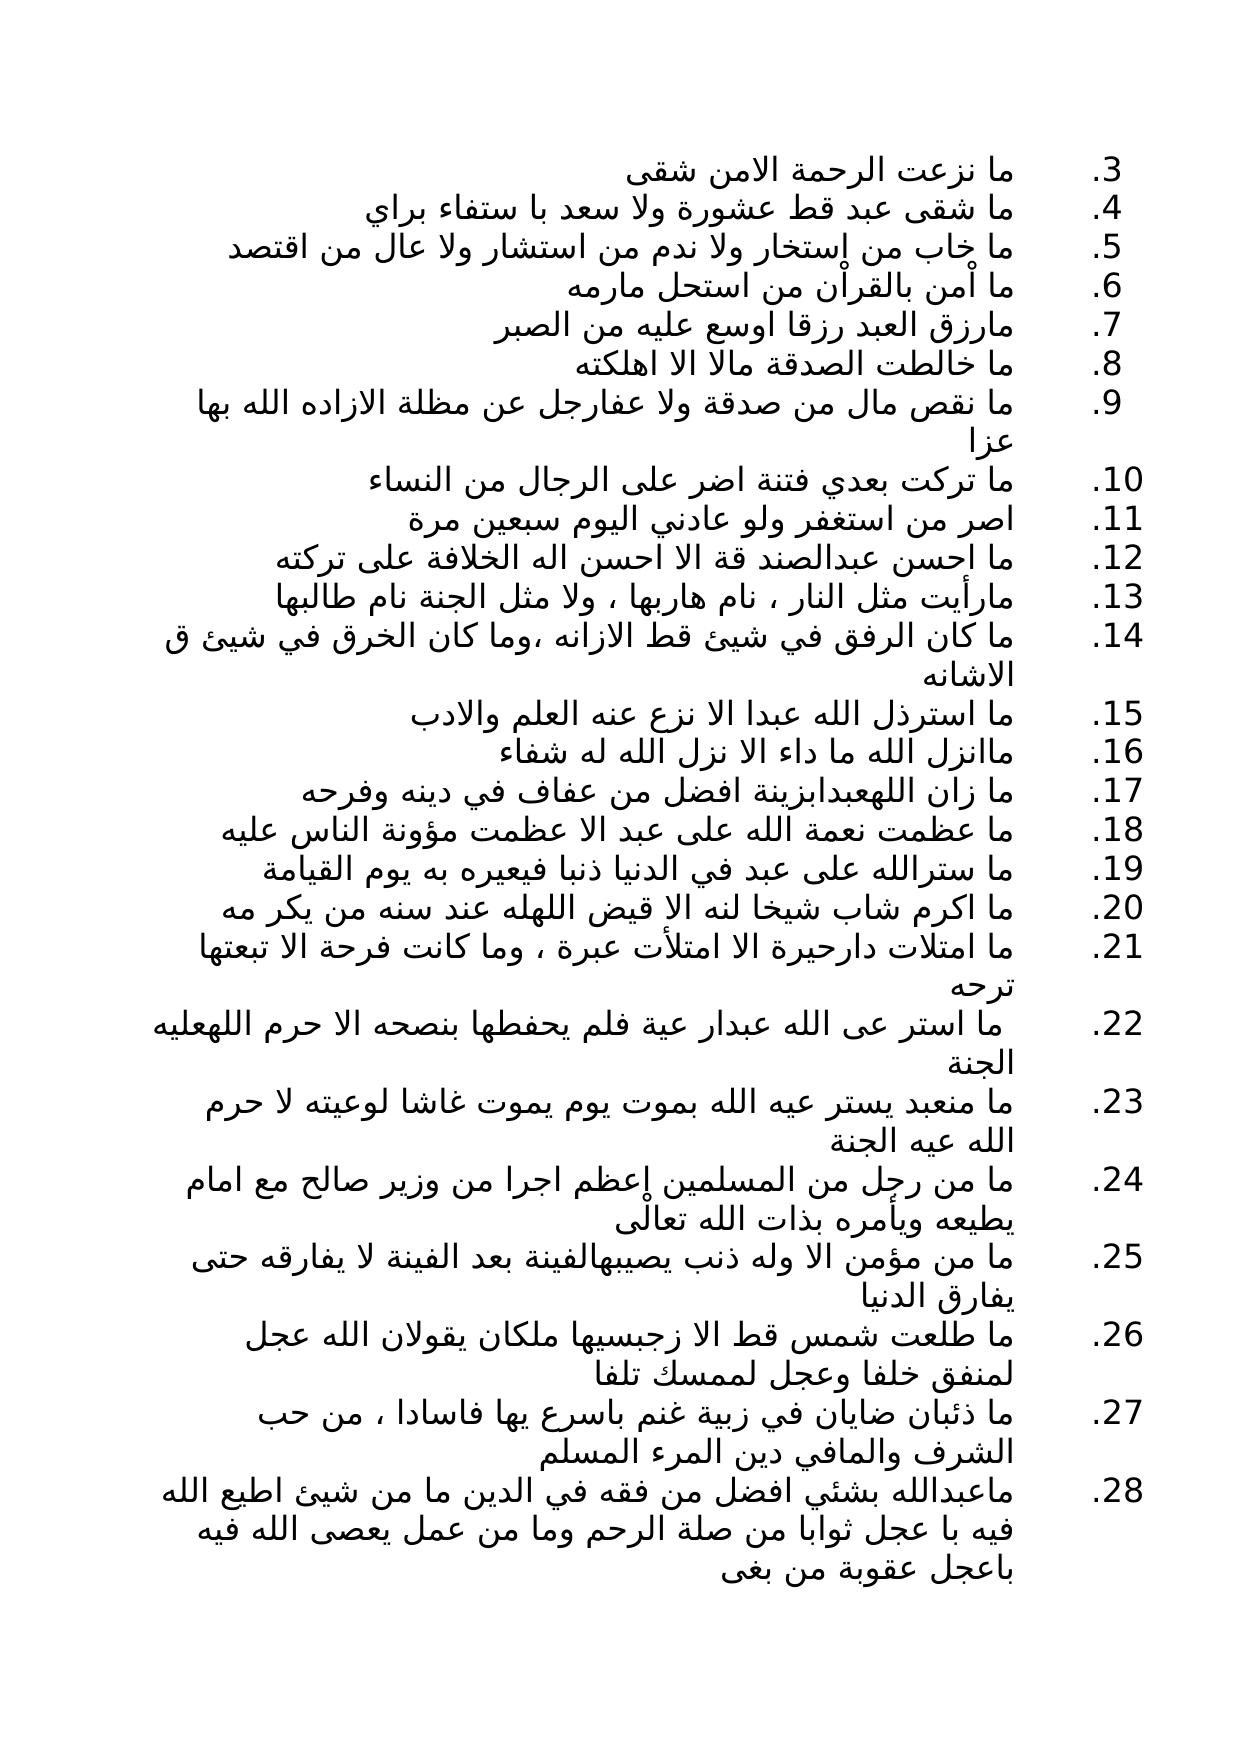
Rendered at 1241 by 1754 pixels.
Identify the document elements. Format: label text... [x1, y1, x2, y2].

list ما شقى عبد قط عشورة ولا سعد با ستفاء براي [150, 189, 1091, 228]
list ما ذئبان ضايان في زبية غنم باسرع يها فاسادا ، من حب الشرف والمافي دين المرء المسلم [150, 1393, 1091, 1471]
list ما عظمت نعمة الله على عبد الا عظمت مؤونة الناس عليه [150, 811, 1091, 849]
list ماانزل الله ما داء الا نزل الله له شفاء [150, 733, 1091, 772]
list اصر من استغفر ولو عادني اليوم سبعين مرة [150, 500, 1091, 538]
list ما اكرم شاب شيخا لنه الا قيض اللهله عند سنه من يكر مه [150, 888, 1091, 927]
list ما سترالله على عبد في الدنيا ذنبا فيعيره به يوم القيامة [150, 849, 1091, 888]
list ما كان الرفق في شيئ قط الازانه ،وما كان الخرق في شيئ ق الاشانه [150, 616, 1091, 694]
list ما منعبد يستر عيه الله بموت يوم يموت غاشا لوعيته لا حرم الله عيه الجنة [150, 1082, 1091, 1160]
list ما من مؤمن الا وله ذنب يصيبهالفينة بعد الفينة لا يفارقه حتى يفارق الدنيا [150, 1238, 1091, 1316]
list ما احسن عبدالصند قة الا احسن اله الخلافة على تركته [150, 538, 1091, 577]
list ما من رجل من المسلمين اعظم اجرا من وزير صالح مع امام يطيعه ويأمره بذات الله تعالْى [150, 1160, 1091, 1238]
list ما تركت بعدي فتنة اضر على الرجال من النساء [150, 461, 1091, 500]
list ما استرذل الله عبدا الا نزع عنه العلم والادب [150, 694, 1091, 733]
list ما نزعت الرحمة الامن شقى [150, 150, 1091, 189]
list ما طلعت شمس قط الا زجبسيها ملكان يقولان الله عجل لمنفق خلفا وعجل لممسك تلفا [150, 1316, 1091, 1393]
list ما نقص مال من صدقة ولا عفارجل عن مظلة الازاده الله بها عزا [150, 383, 1091, 461]
list ما خاب من استخار ولا ندم من استشار ولا عال من اقتصد [150, 228, 1091, 267]
list مارزق العبد رزقا اوسع عليه من الصبر [150, 305, 1091, 344]
list ما اْمن بالقراْن من استحل مارمه [150, 267, 1091, 305]
list مارأيت مثل النار ، نام هاربها ، ولا مثل الجنة نام طالبها [150, 577, 1091, 616]
list ماعبدالله بشئي افضل من فقه في الدين ما من شيئ اطيع الله فيه با عجل ثوابا من صلة الرحم وما من عمل يعصى الله فيه باعجل عقوبة من بغى [150, 1471, 1091, 1588]
list ما استر عى الله عبدار عية فلم يحفطها بنصحه الا حرم اللهعليه الجنة [150, 1005, 1091, 1082]
list ما زان اللهعبدابزينة افضل من عفاف في دينه وفرحه [150, 772, 1091, 811]
list ما امتلات دارحيرة الا امتلأت عبرة ، وما كانت فرحة الا تبعتها ترحه [150, 927, 1091, 1005]
list ما خالطت الصدقة مالا الا اهلكته [150, 344, 1091, 383]
